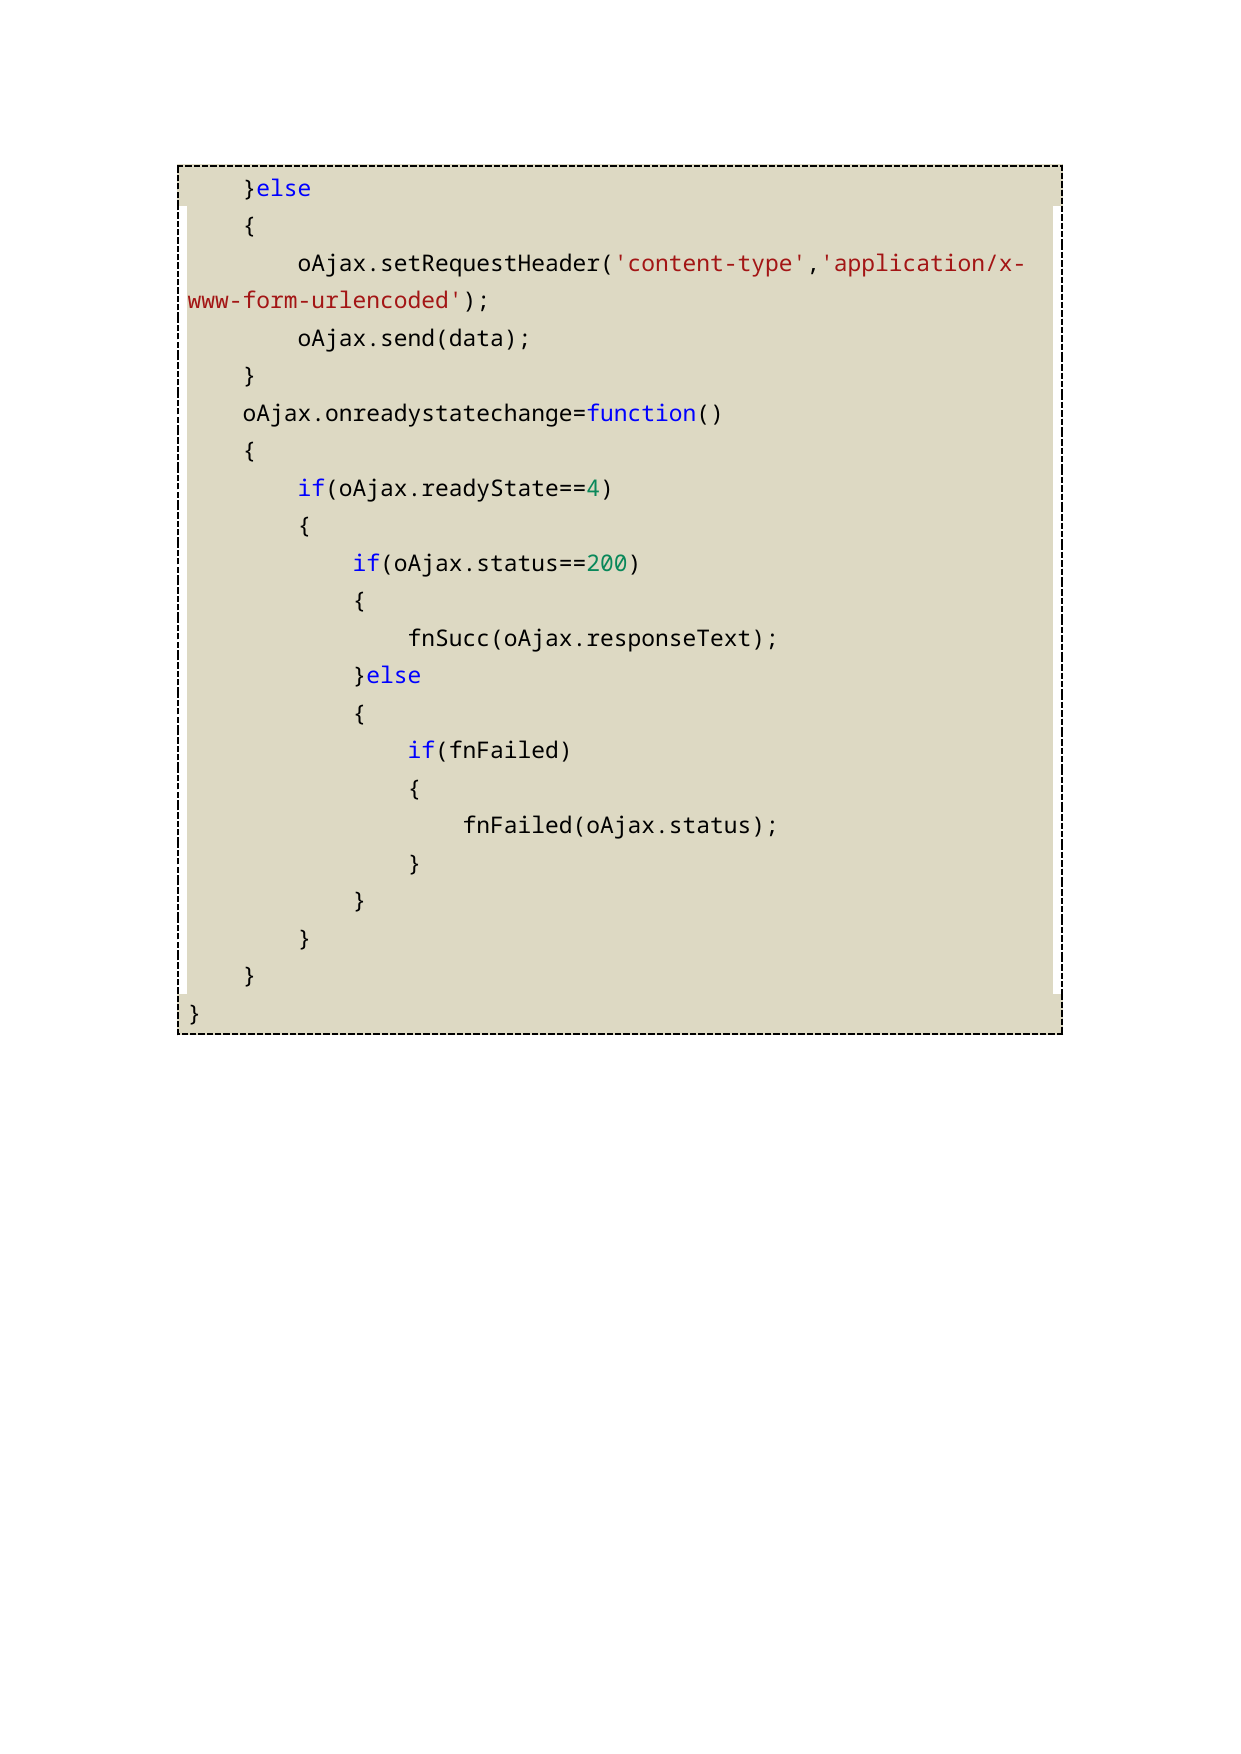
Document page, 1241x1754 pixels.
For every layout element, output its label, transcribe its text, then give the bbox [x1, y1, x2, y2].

text } [187, 881, 1053, 919]
text { [187, 206, 1053, 244]
text } [187, 919, 1053, 956]
text if(fnFailed) [187, 731, 1053, 769]
text } [187, 356, 1053, 394]
text fnFailed(oAjax.status); [187, 806, 1053, 844]
text } [187, 844, 1053, 881]
text fnSucc(oAjax.responseText); [187, 619, 1053, 656]
text if(oAjax.readyState==4) [187, 469, 1053, 506]
text oAjax.onreadystatechange=function() [187, 394, 1053, 431]
text { [187, 431, 1053, 469]
text }else [187, 656, 1053, 694]
text { [187, 581, 1053, 619]
text } [187, 956, 1053, 989]
text } [177, 989, 1063, 1035]
text oAjax.setRequestHeader('content-type','application/x-www-form-urlencoded'); [187, 244, 1053, 319]
text if(oAjax.status==200) [187, 544, 1053, 581]
text }else [177, 164, 1063, 206]
text { [187, 694, 1053, 731]
text { [187, 506, 1053, 544]
text oAjax.send(data); [187, 319, 1053, 356]
text { [187, 769, 1053, 806]
